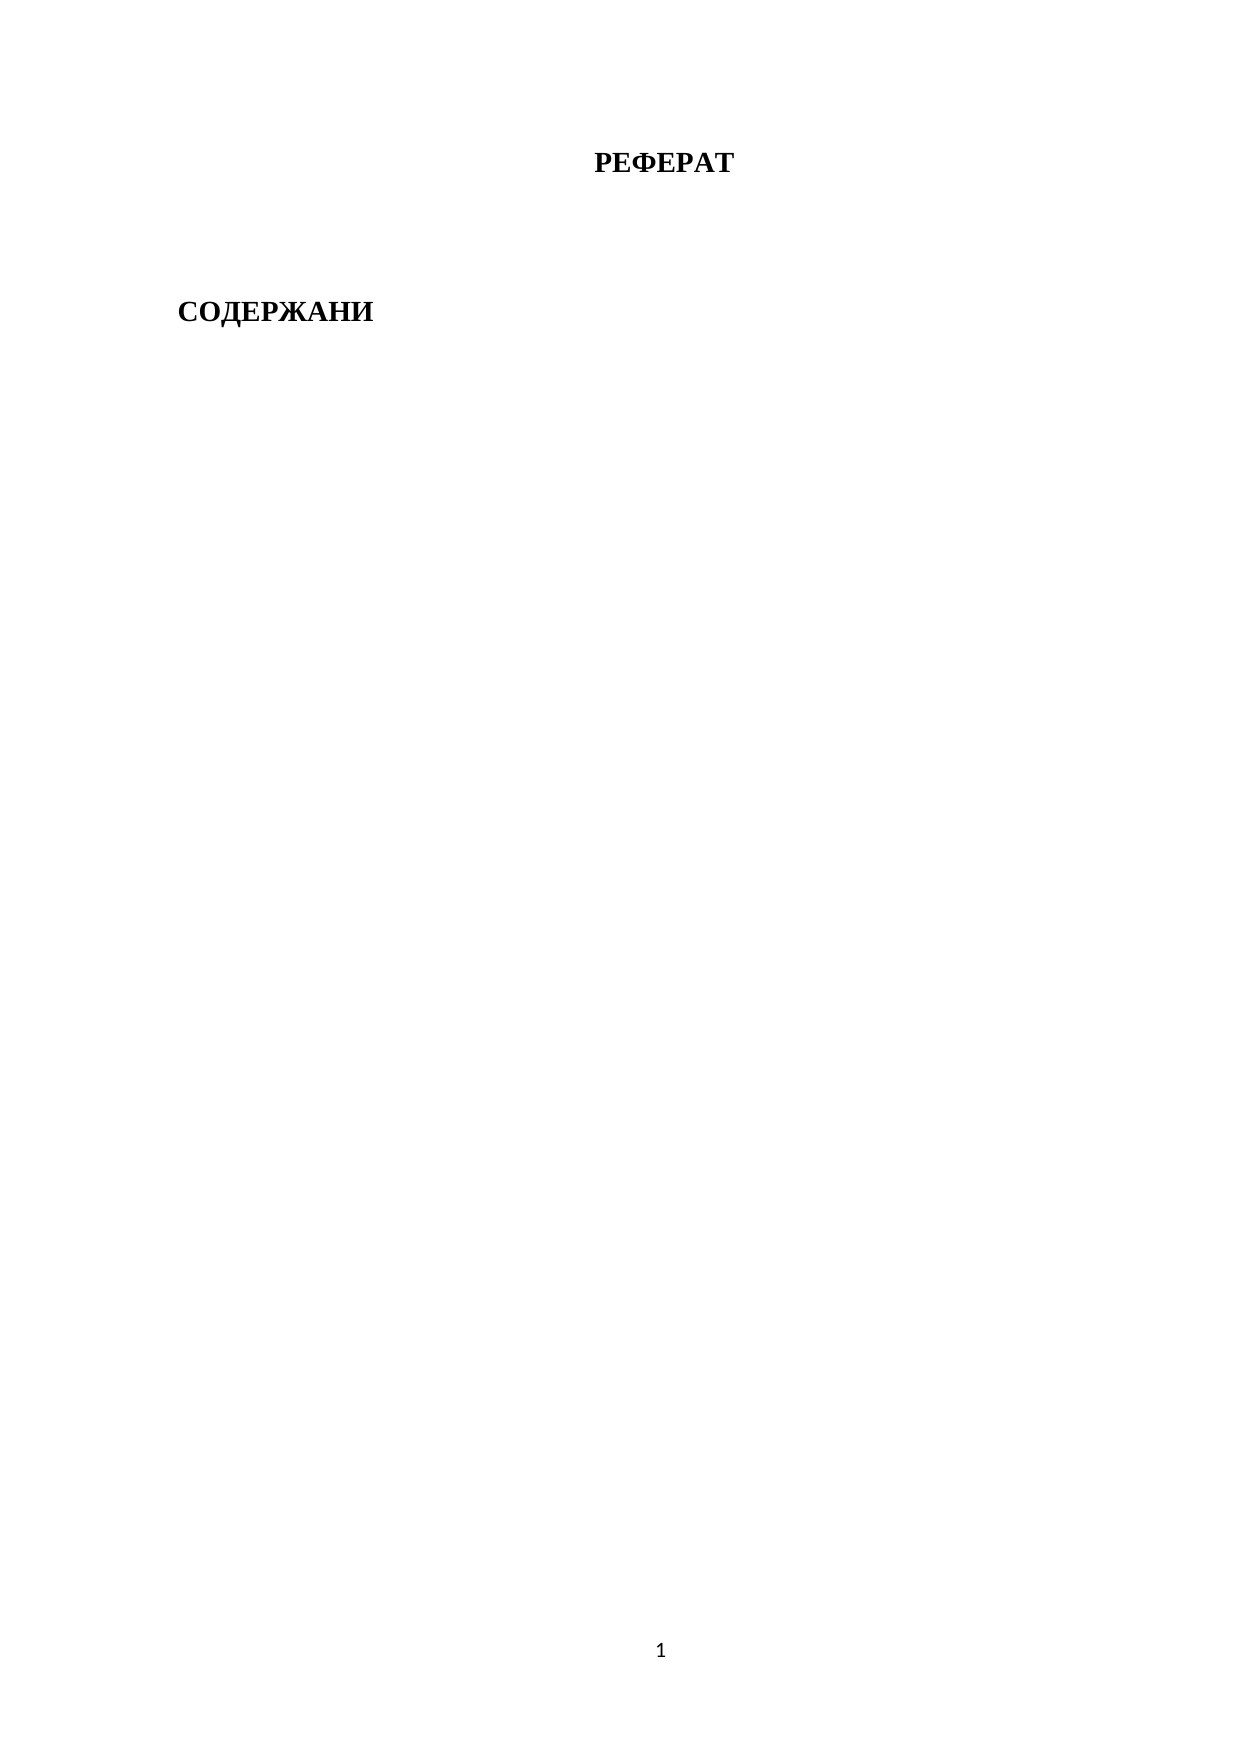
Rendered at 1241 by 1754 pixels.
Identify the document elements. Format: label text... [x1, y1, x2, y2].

text РЕФЕРАТ [177, 129, 1151, 194]
